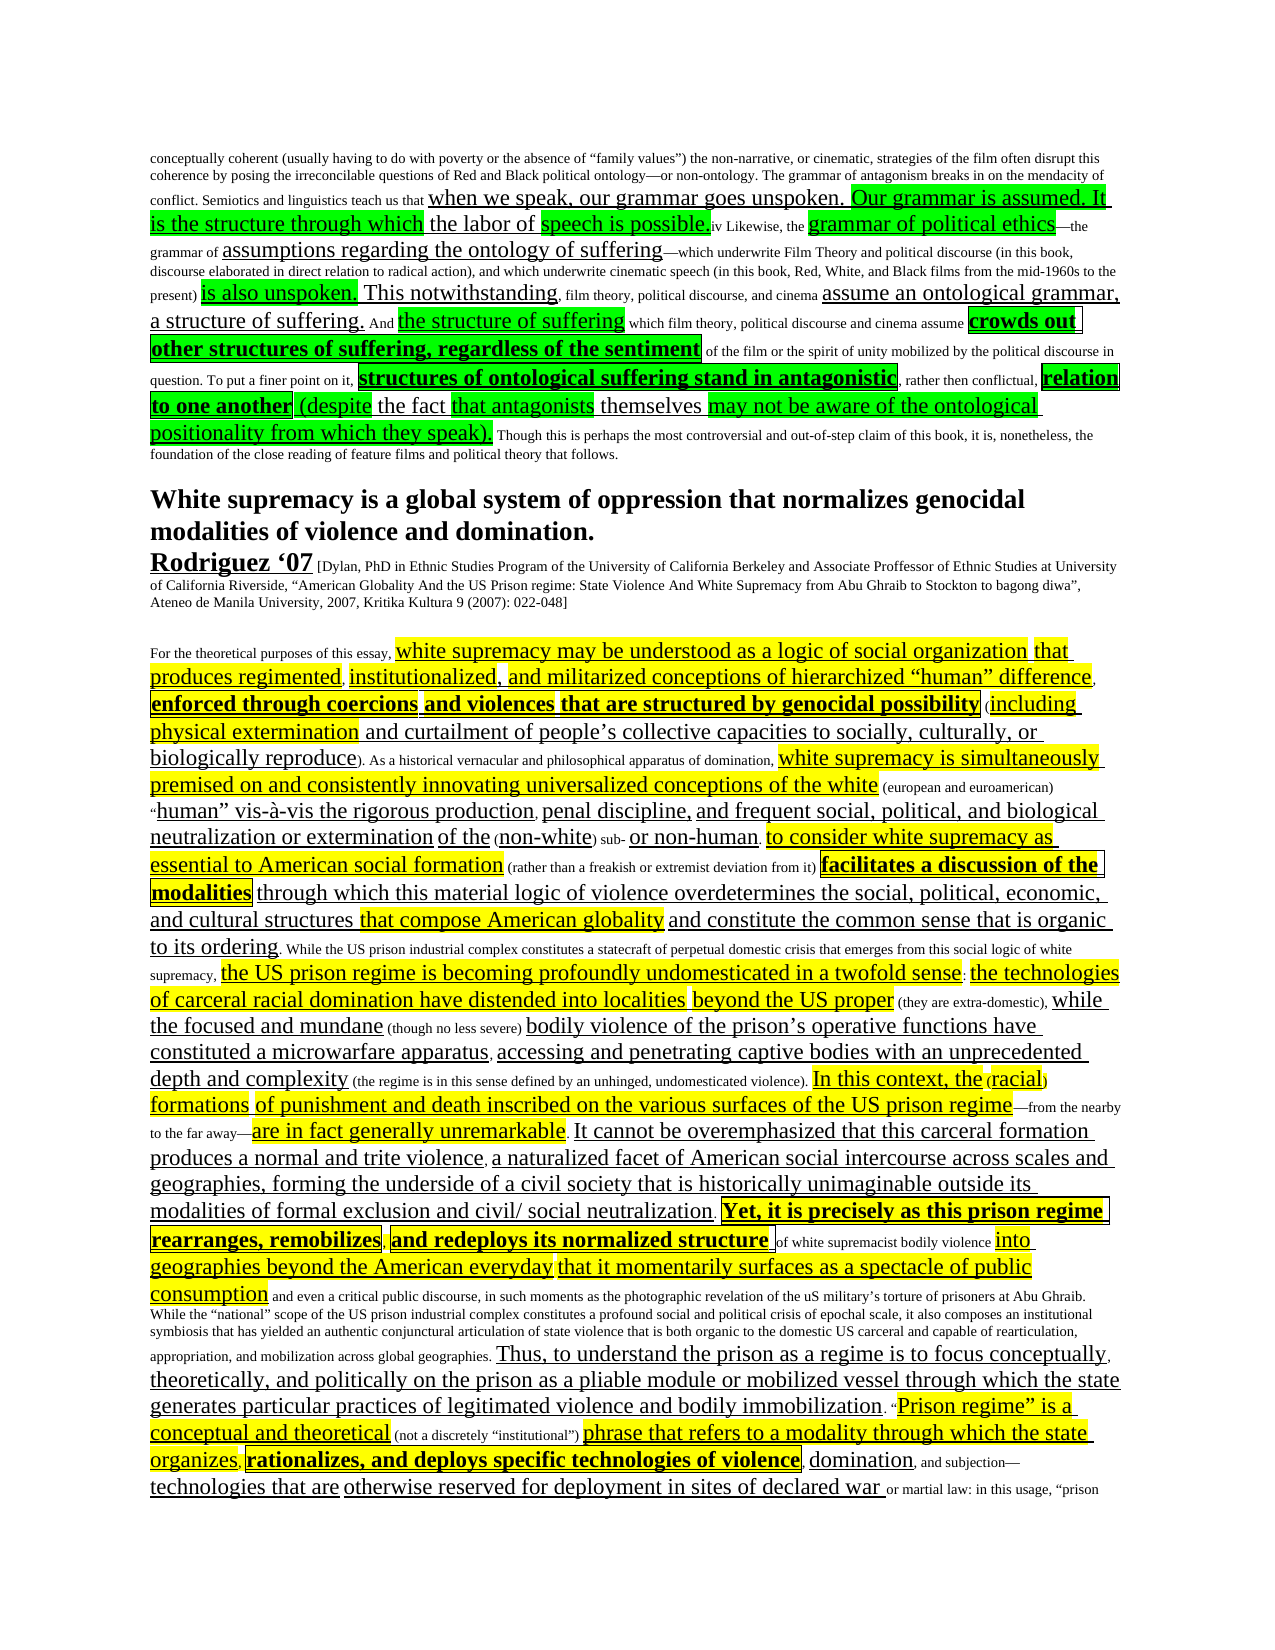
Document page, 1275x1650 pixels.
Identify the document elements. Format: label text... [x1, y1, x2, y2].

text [150, 637, 1125, 1500]
text Rodriguez ‘07 [Dylan, PhD in Ethnic Studies Program of the University of California Berkeley and Associate Proffessor of Ethnic Studies at University of California Riverside, “American Globality And the US Prison regime: State Violence And White Supremacy from Abu Ghraib to Stockton to bagong diwa”, Ateneo de Manila University, 2007, Kritika Kultura 9 (2007): 022-048] [150, 546, 1125, 610]
subtitle White supremacy is a global system of oppression that normalizes genocidal modalities of violence and domination. [150, 483, 1125, 546]
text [150, 150, 1125, 463]
